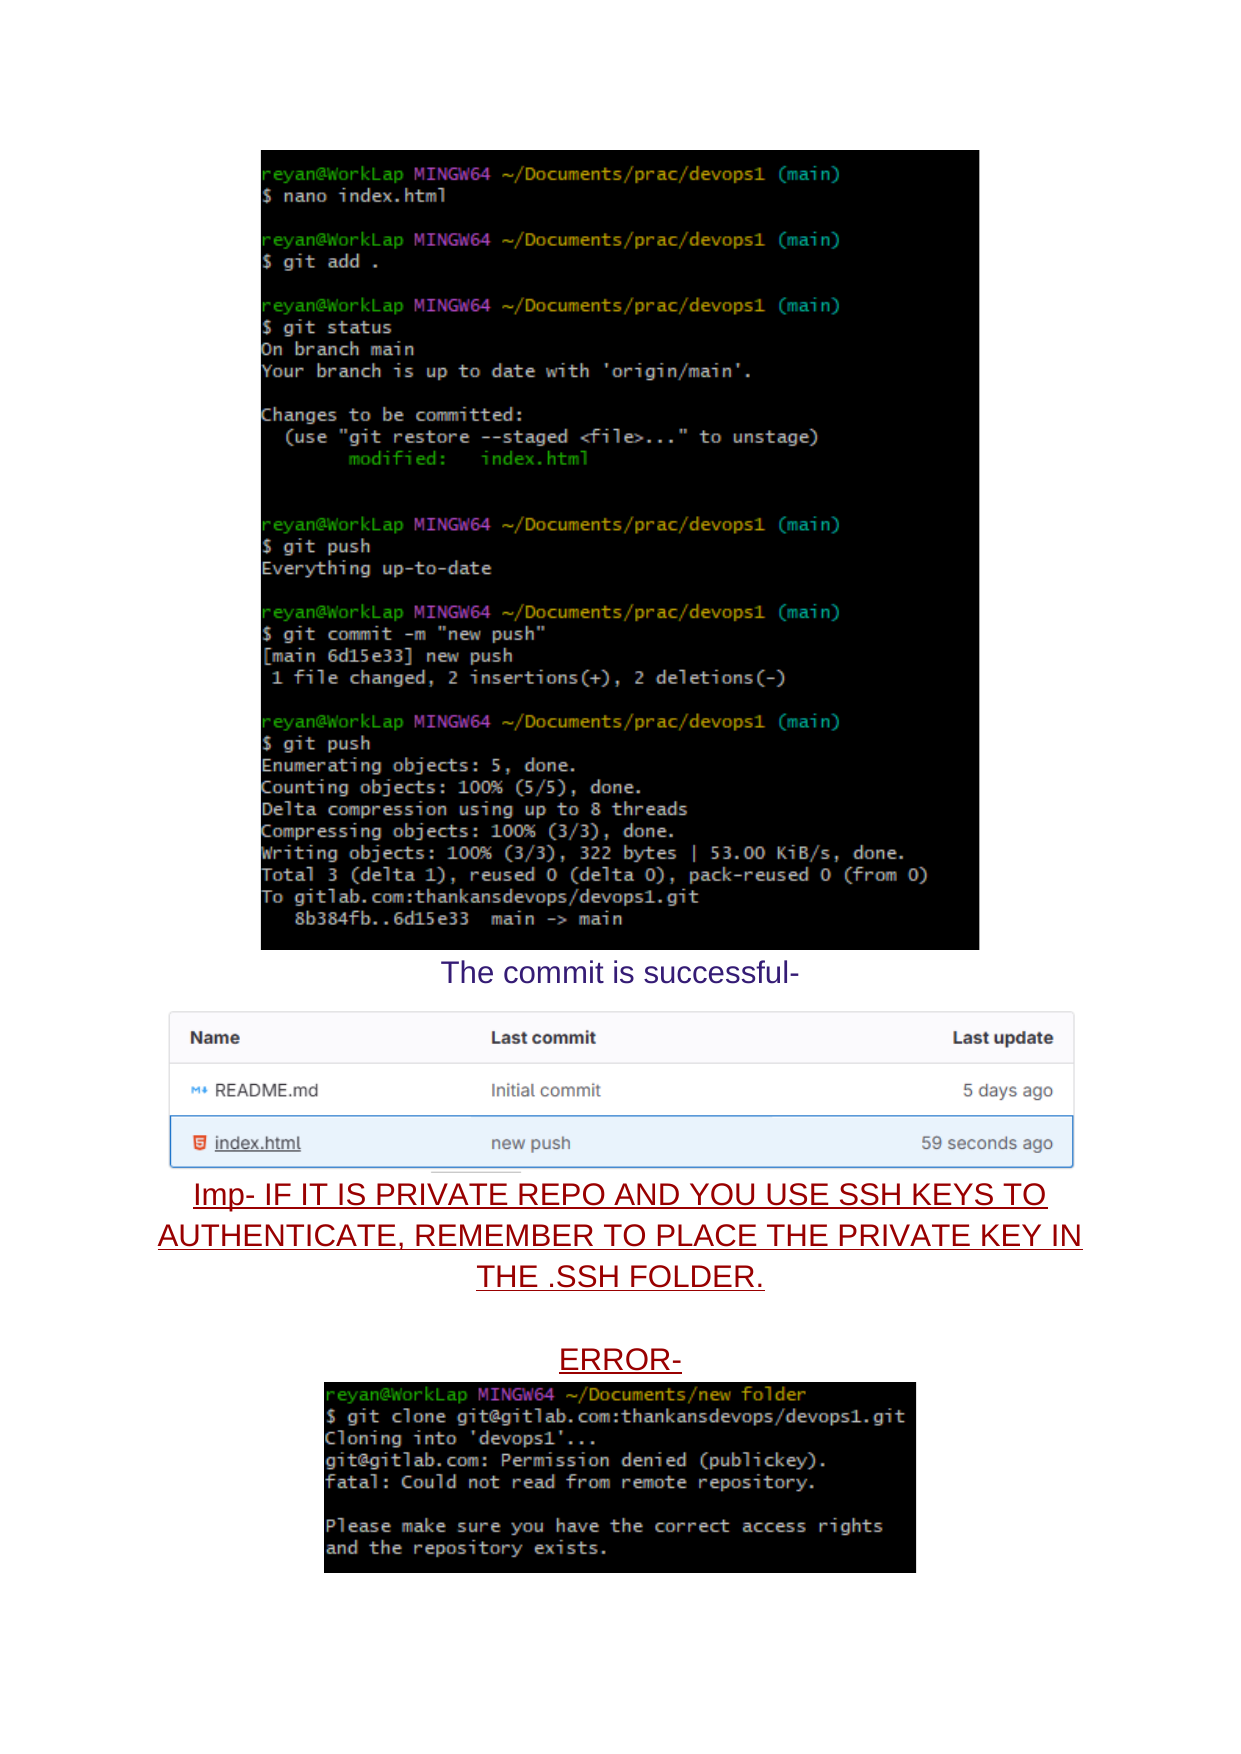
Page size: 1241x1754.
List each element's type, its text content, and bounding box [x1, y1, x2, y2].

text ERROR- [150, 1341, 1090, 1377]
text The commit is successful- [150, 954, 1090, 990]
text Imp- IF IT IS PRIVATE REPO AND YOU USE SSH KEYS TO AUTHENTICATE, REMEMBER TO PLACE THE PRIVATE KEY IN THE .SSH FOLDER. [150, 1176, 1090, 1294]
picture [260, 150, 980, 950]
picture [324, 1382, 917, 1573]
picture [150, 995, 1091, 1173]
